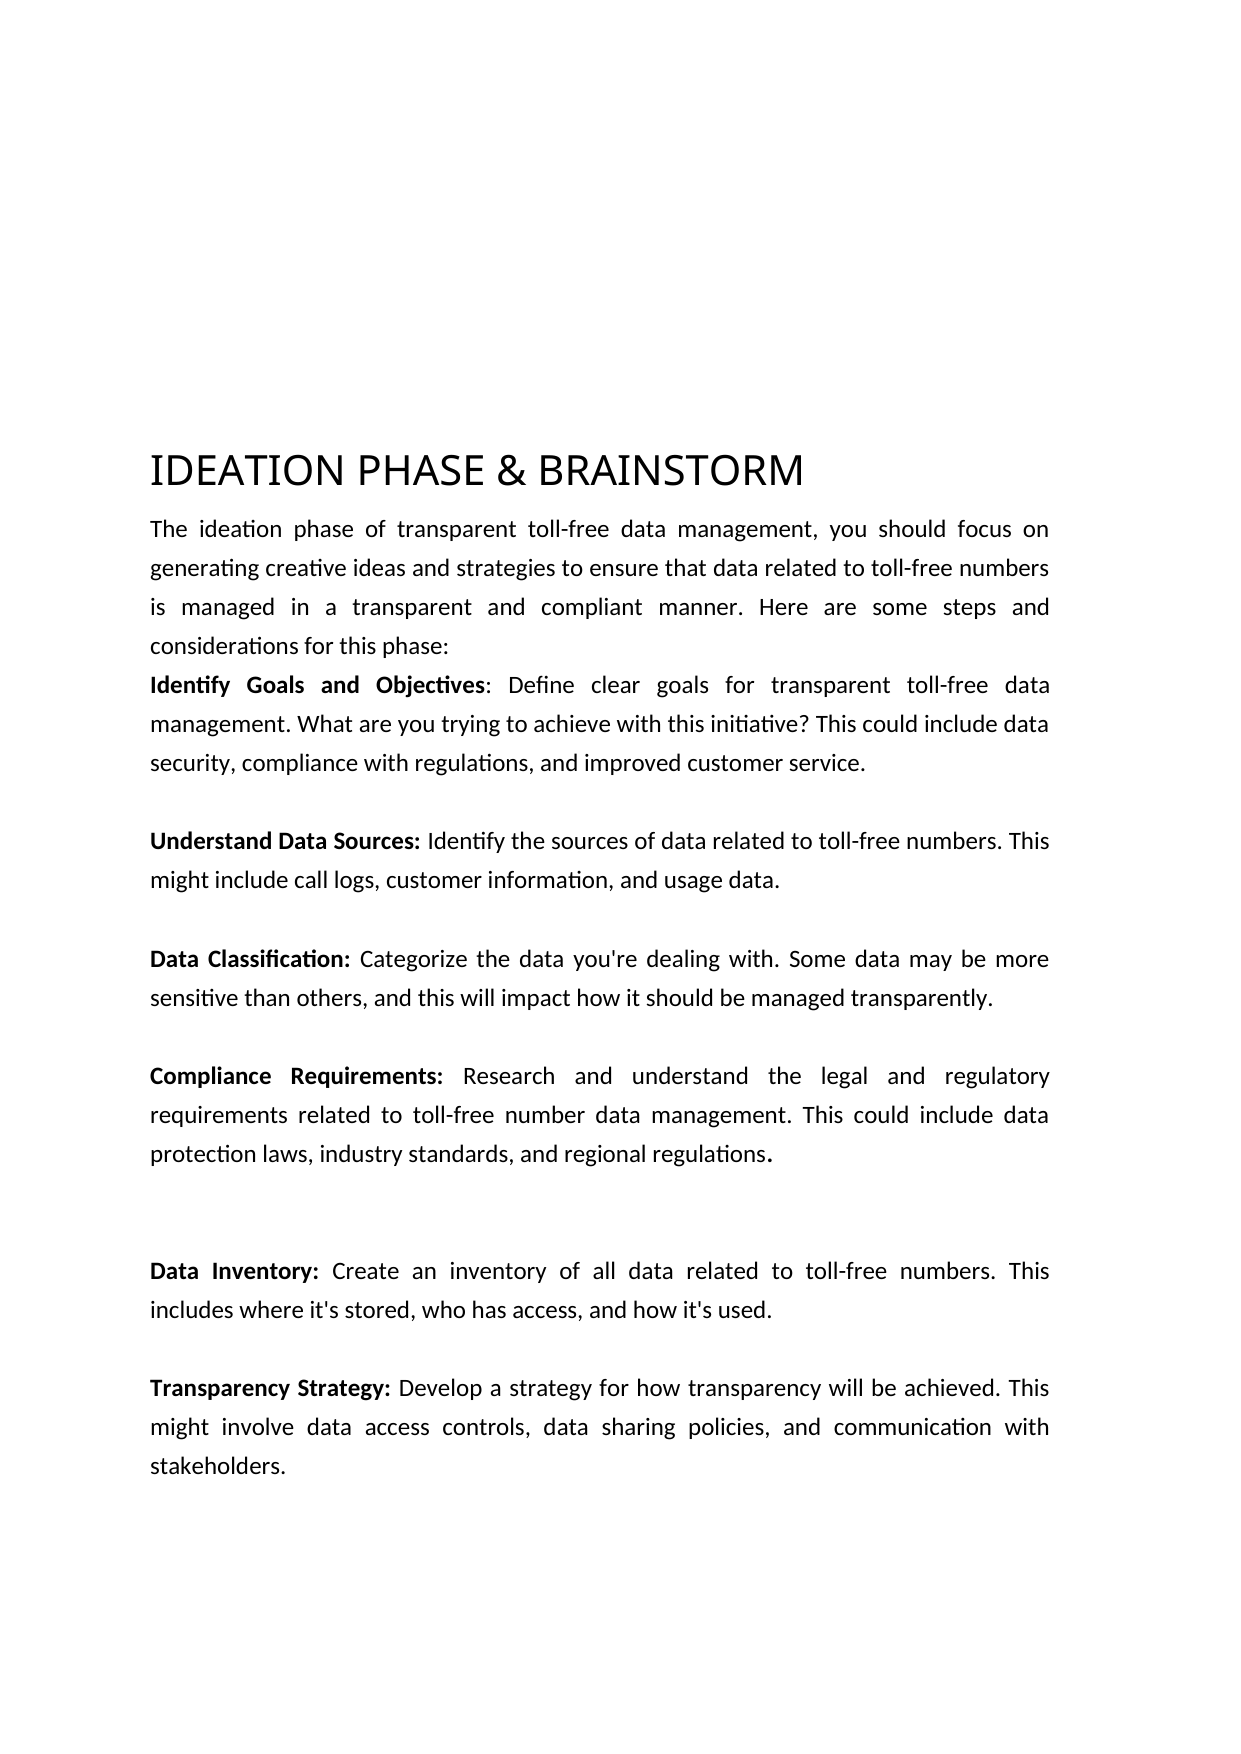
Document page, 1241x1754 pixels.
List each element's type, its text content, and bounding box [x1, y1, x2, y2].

text Understand Data Sources: Identify the sources of data related to toll-free numbers. This might include call logs, customer information, and usage data. [150, 826, 1051, 895]
text Transparency Strategy: Develop a strategy for how transparency will be achieved. This might involve data access controls, data sharing policies, and communication with stakeholders. [150, 1372, 1051, 1481]
text Data Inventory: Create an inventory of all data related to toll-free numbers. This includes where it's stored, who has access, and how it's used. [150, 1255, 1051, 1325]
text Compliance Requirements: Research and understand the legal and regulatory requirements related to toll-free number data management. This could include data protection laws, industry standards, and regional regulations. [150, 1060, 1051, 1168]
text Data Classification: Categorize the data you're dealing with. Some data may be more sensitive than others, and this will impact how it should be managed transparently. [150, 943, 1051, 1012]
text Identify Goals and Objectives: Define clear goals for transparent toll-free data management. What are you trying to achieve with this initiative? This could include data security, compliance with regulations, and improved customer service. [150, 669, 1051, 778]
text The ideation phase of transparent toll-free data management, you should focus on generating creative ideas and strategies to ensure that data related to toll-free numbers is managed in a transparent and compliant manner. Here are some steps and considerations for this phase: [150, 513, 1051, 661]
text IDEATION PHASE & BRAINSTORM [150, 440, 1051, 497]
